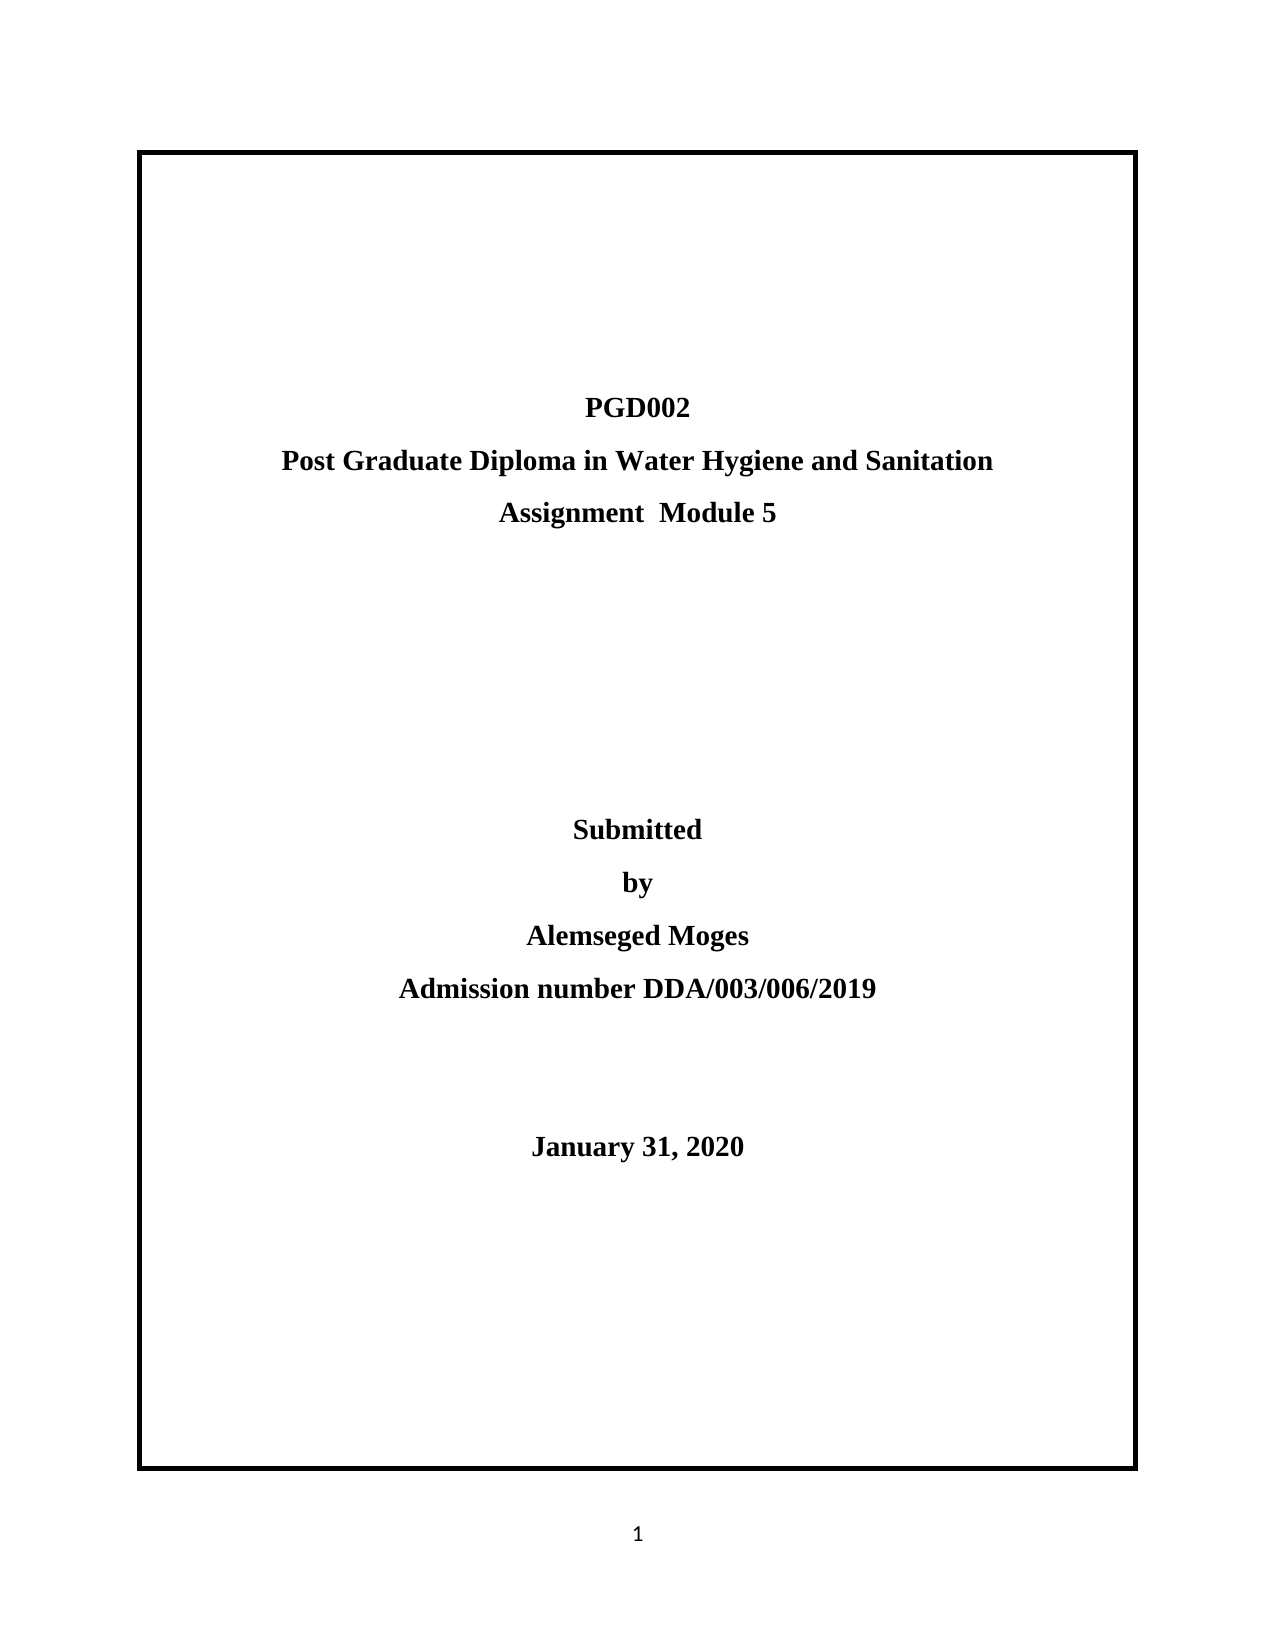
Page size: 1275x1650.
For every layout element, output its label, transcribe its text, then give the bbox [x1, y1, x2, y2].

text Post Graduate Diploma in Water Hygiene and Sanitation [142, 436, 1133, 476]
text Admission number DDA/003/006/2019 [142, 964, 1133, 1004]
text Alemseged Moges [142, 911, 1133, 952]
text by [142, 858, 1133, 899]
text PGD002 [142, 383, 1133, 423]
text Submitted [142, 806, 1133, 846]
text Assignment Module 5 [142, 489, 1133, 529]
text January 31, 2020 [142, 1123, 1133, 1193]
